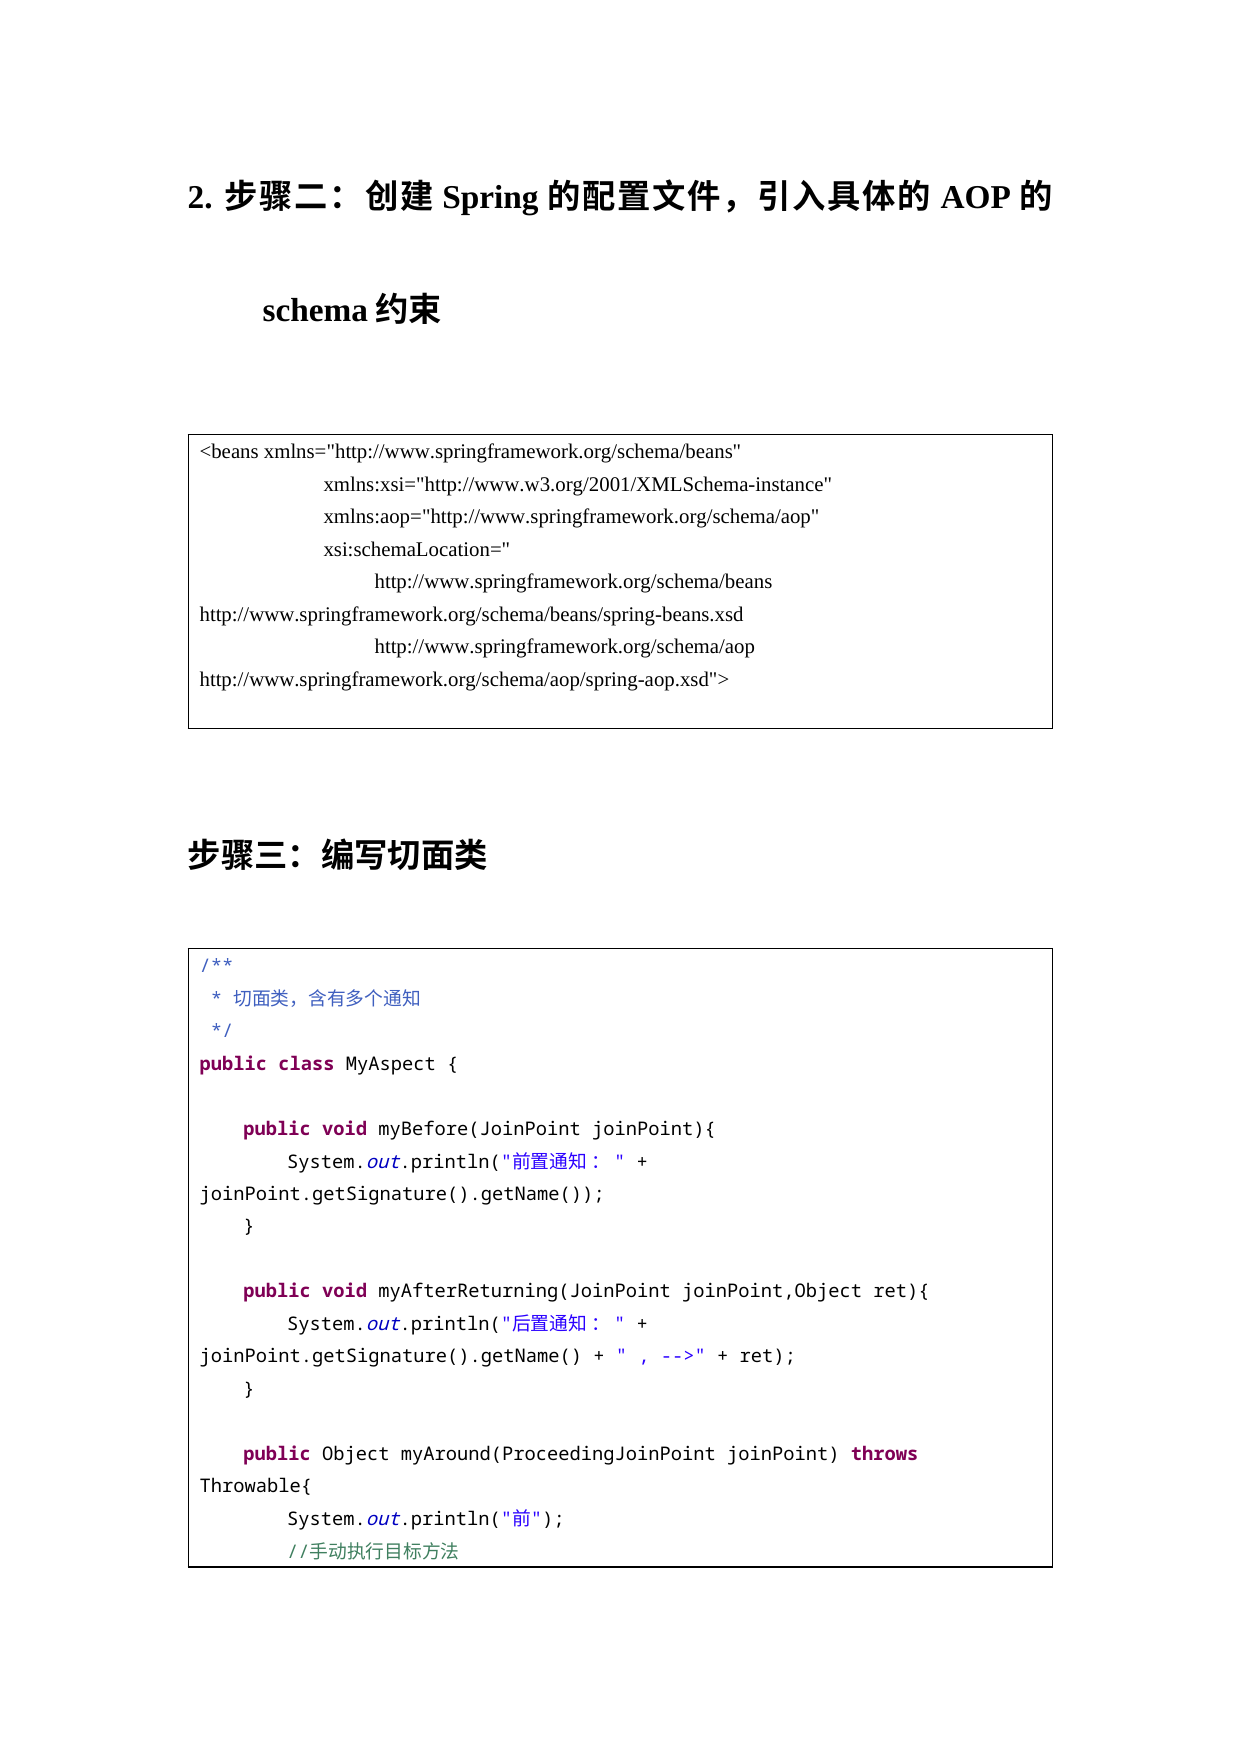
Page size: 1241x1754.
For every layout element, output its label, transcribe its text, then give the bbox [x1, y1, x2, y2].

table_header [189, 949, 1052, 1566]
subtitle 步骤三：编写切面类 [187, 821, 1053, 886]
subtitle 2. 步骤二：创建Spring的配置文件，引入具体的AOP的schema约束 [187, 162, 1053, 339]
table_header <beans xmlns="http://www.springframework.org/schema/beans" xmlns:xsi="http://www.w3.org/2001/XMLSchema-instance" xmlns:aop="http://www.springframework.org/schema/aop" xsi:schemaLocation=" http://www.springframework.org/schema/beans http://www.springframework.org/schema/beans/spring-beans.xsd http://www.springframework.org/schema/aop http://www.springframework.org/schema/aop/spring-aop.xsd"> [189, 435, 1052, 728]
